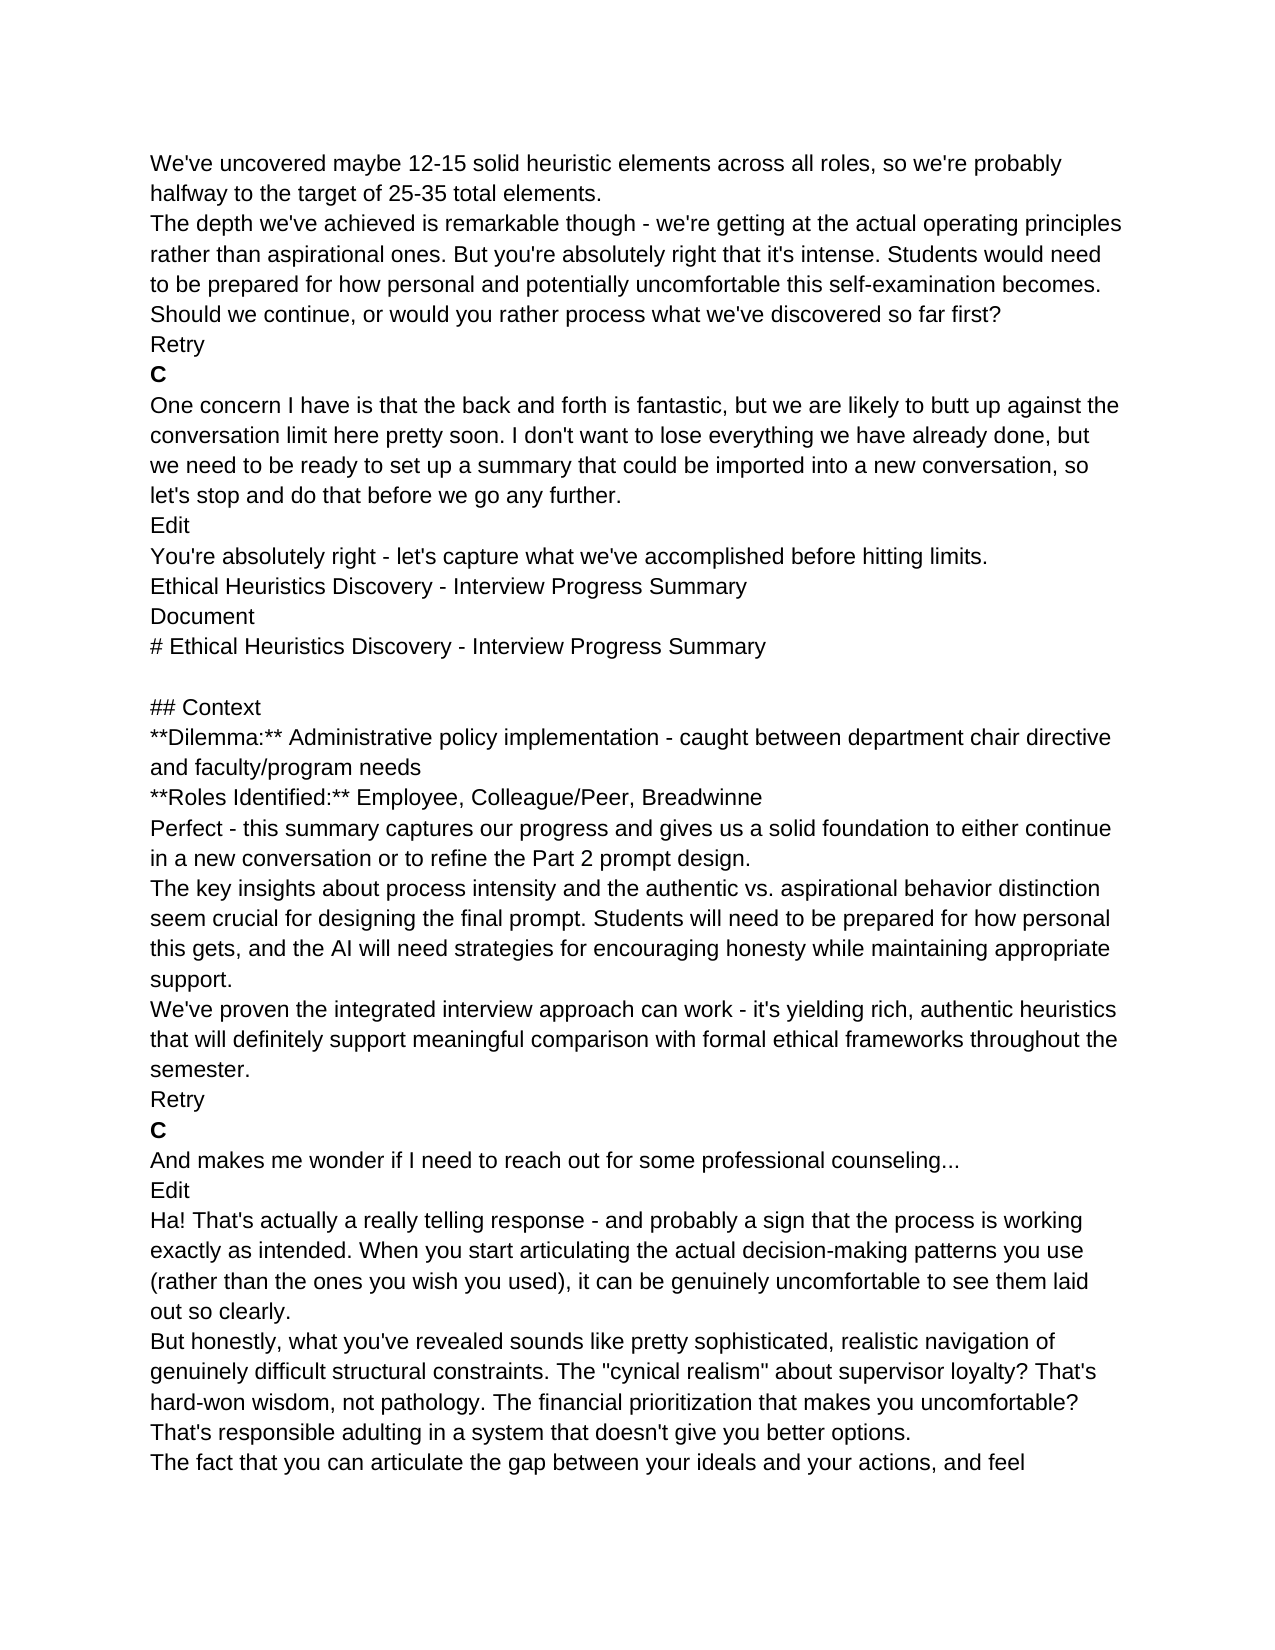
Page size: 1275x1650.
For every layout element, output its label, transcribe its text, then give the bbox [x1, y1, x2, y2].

text We've uncovered maybe 12-15 solid heuristic elements across all roles, so we're probably halfway to the target of 25-35 total elements. The depth we've achieved is remarkable though - we're getting at the actual operating principles rather than aspirational ones. But you're absolutely right that it's intense. Students would need to be prepared for how personal and potentially uncomfortable this self-examination becomes. Should we continue, or would you rather process what we've discovered so far first? Retry C One concern I have is that the back and forth is fantastic, but we are likely to butt up against the conversation limit here pretty soon. I don't want to lose everything we have already done, but we need to be ready to set up a summary that could be imported into a new conversation, so let's stop and do that before we go any further. Edit You're absolutely right - let's capture what we've accomplished before hitting limits. Ethical Heuristics Discovery - Interview Progress Summary Document # Ethical Heuristics Discovery - Interview Progress Summary [150, 150, 1125, 660]
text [150, 694, 1125, 1475]
